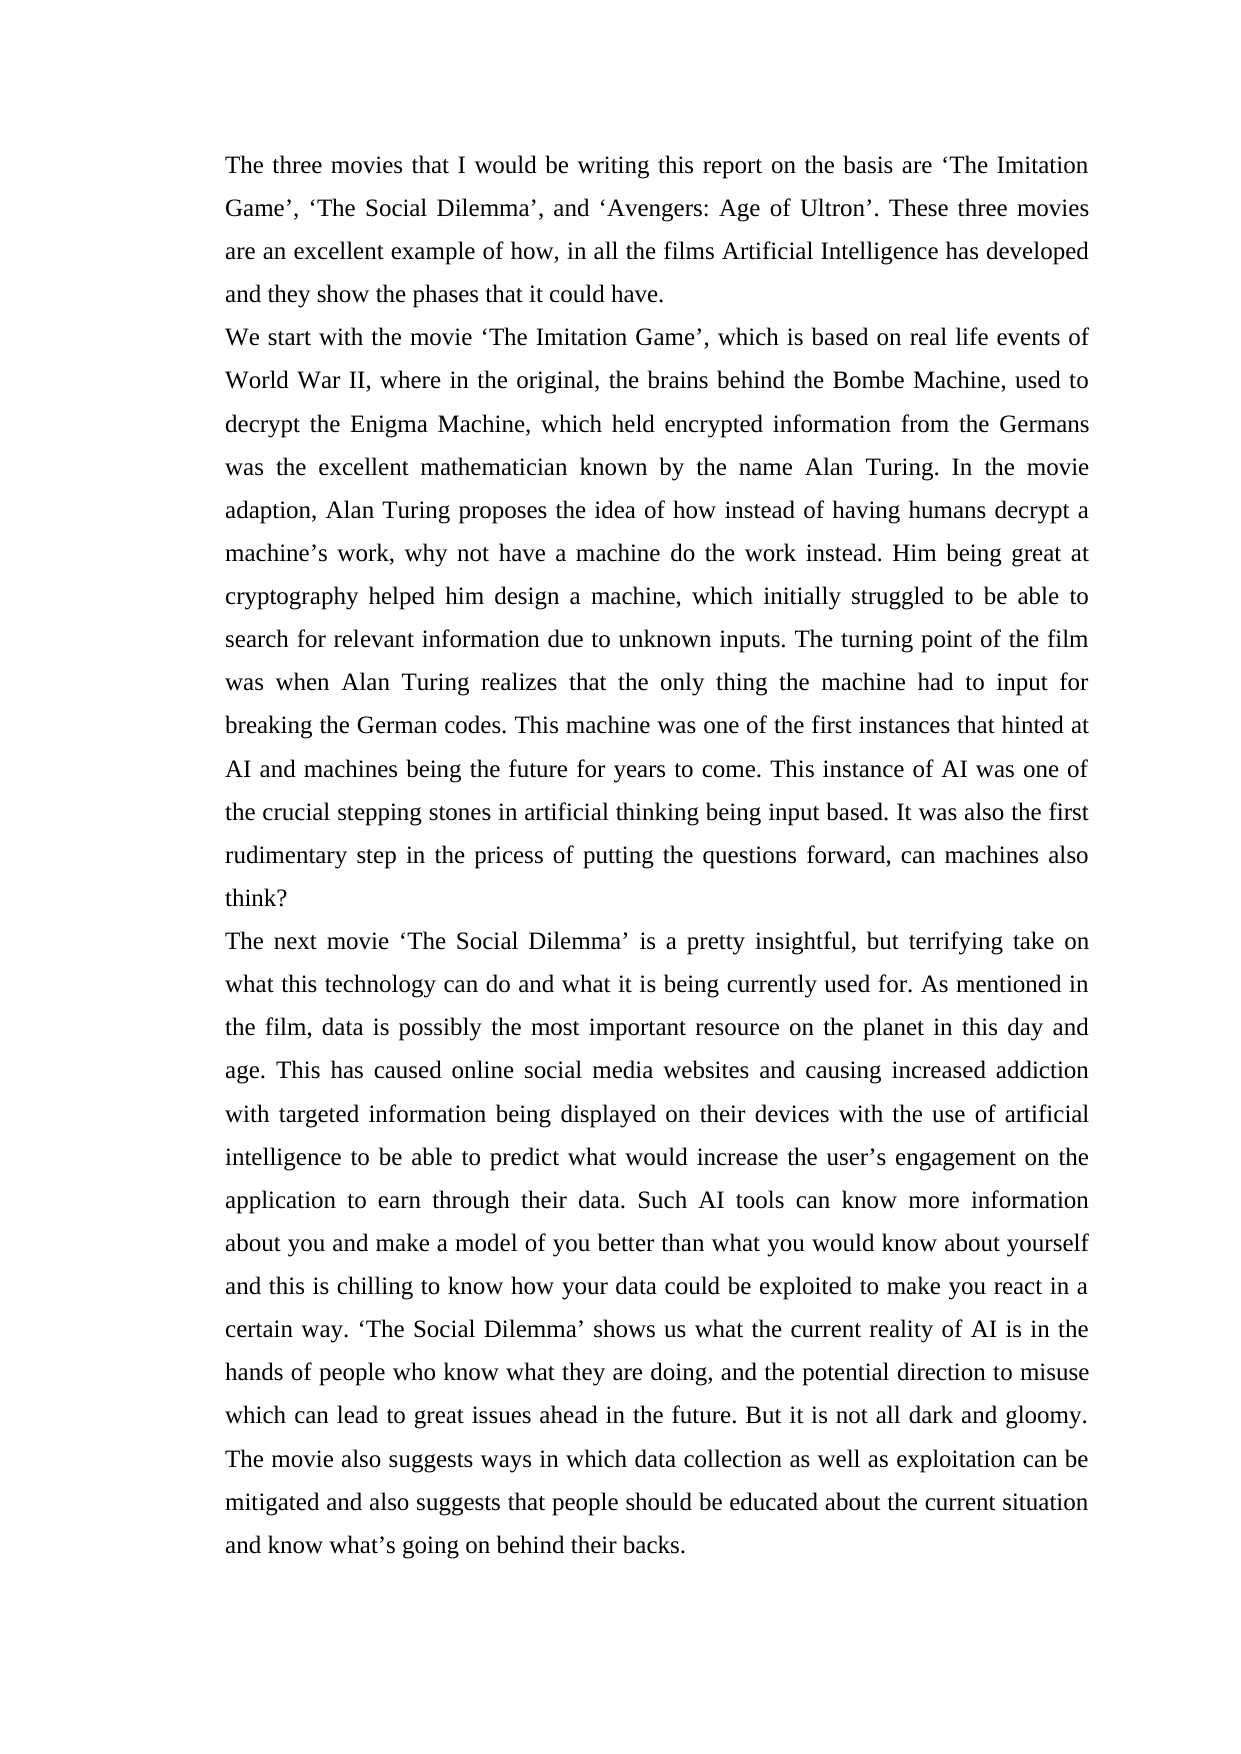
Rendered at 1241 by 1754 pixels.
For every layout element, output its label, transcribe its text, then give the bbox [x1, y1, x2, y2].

list The three movies that I would be writing this report on the basis are ‘The Imitation Game’, ‘The Social Dilemma’, and ‘Avengers: Age of Ultron’. These three movies are an excellent example of how, in all the films Artificial Intelligence has developed and they show the phases that it could have. [225, 150, 1090, 308]
list We start with the movie ‘The Imitation Game’, which is based on real life events of World War II, where in the original, the brains behind the Bombe Machine, used to decrypt the Enigma Machine, which held encrypted information from the Germans was the excellent mathematician known by the name Alan Turing. In the movie adaption, Alan Turing proposes the idea of how instead of having humans decrypt a machine’s work, why not have a machine do the work instead. Him being great at cryptography helped him design a machine, which initially struggled to be able to search for relevant information due to unknown inputs. The turning point of the film was when Alan Turing realizes that the only thing the machine had to input for breaking the German codes. This machine was one of the first instances that hinted at AI and machines being the future for years to come. This instance of AI was one of the crucial stepping stones in artificial thinking being input based. It was also the first rudimentary step in the pricess of putting the questions forward, can machines also think? [225, 322, 1090, 912]
list The next movie ‘The Social Dilemma’ is a pretty insightful, but terrifying take on what this technology can do and what it is being currently used for. As mentioned in the film, data is possibly the most important resource on the planet in this day and age. This has caused online social media websites and causing increased addiction with targeted information being displayed on their devices with the use of artificial intelligence to be able to predict what would increase the user’s engagement on the application to earn through their data. Such AI tools can know more information about you and make a model of you better than what you would know about yourself and this is chilling to know how your data could be exploited to make you react in a certain way. ‘The Social Dilemma’ shows us what the current reality of AI is in the hands of people who know what they are doing, and the potential direction to misuse which can lead to great issues ahead in the future. But it is not all dark and gloomy. The movie also suggests ways in which data collection as well as exploitation can be mitigated and also suggests that people should be educated about the current situation and know what’s going on behind their backs. [225, 926, 1090, 1559]
